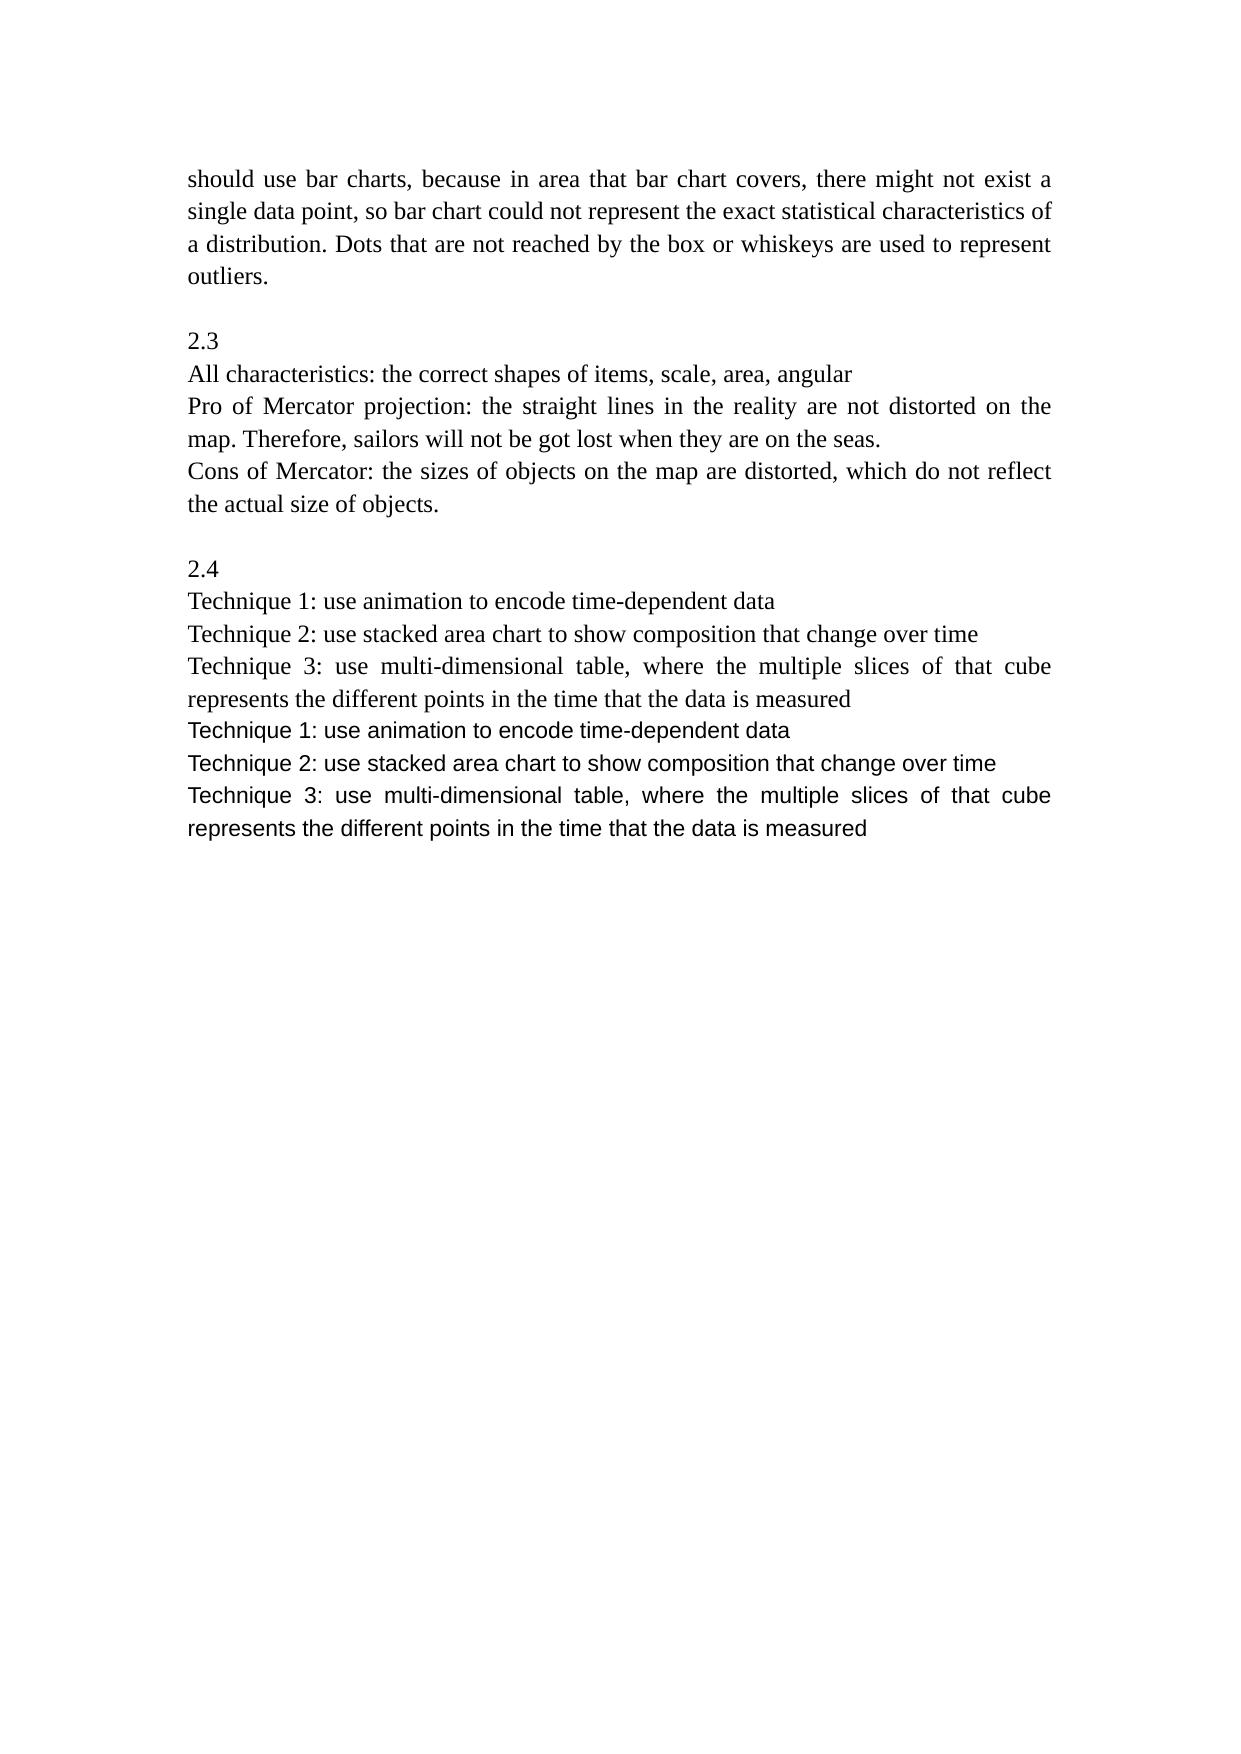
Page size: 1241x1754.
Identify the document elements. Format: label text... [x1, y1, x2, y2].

text Technique 2: use stacked area chart to show composition that change over time [187, 617, 1053, 649]
text All characteristics: the correct shapes of items, scale, area, angular [187, 357, 1053, 389]
text Technique 1: use animation to encode time-dependent data [187, 714, 1053, 747]
text Cons of Mercator: the sizes of objects on the map are distorted, which do not reflect the actual size of objects. [187, 454, 1053, 519]
text Pro of Mercator projection: the straight lines in the reality are not distorted on the map. Therefore, sailors will not be got lost when they are on the seas. [187, 389, 1053, 454]
text Technique 2: use stacked area chart to show composition that change over time [187, 747, 1053, 779]
text Technique 3: use multi-dimensional table, where the multiple slices of that cube represents the different points in the time that the data is measured [187, 649, 1053, 714]
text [187, 162, 1053, 292]
text 2.3 [187, 324, 1053, 357]
text Technique 3: use multi-dimensional table, where the multiple slices of that cube represents the different points in the time that the data is measured [187, 779, 1053, 844]
text Technique 1: use animation to encode time-dependent data [187, 584, 1053, 617]
text 2.4 [187, 552, 1053, 584]
